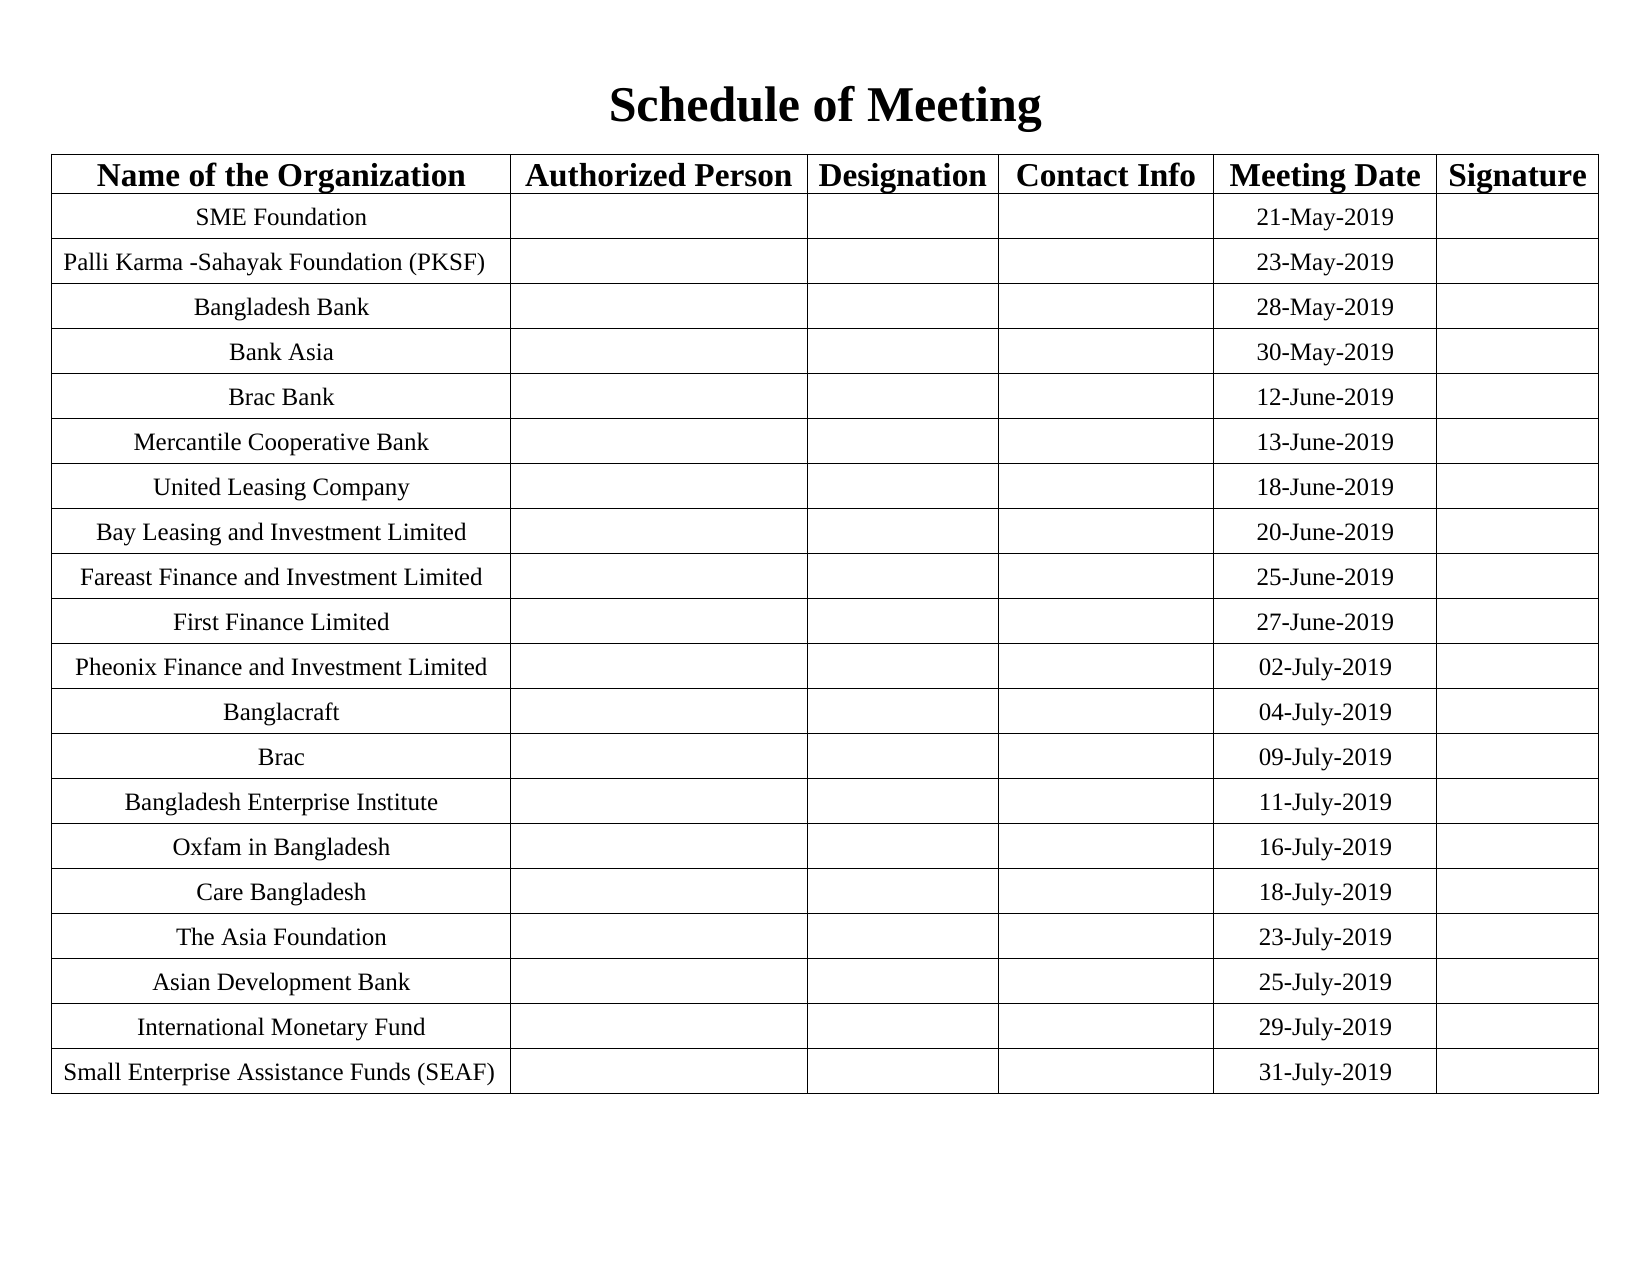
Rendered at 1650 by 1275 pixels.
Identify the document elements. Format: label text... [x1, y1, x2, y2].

table_cell [511, 599, 807, 643]
table_cell [999, 914, 1213, 958]
table_cell [999, 644, 1213, 688]
table_cell [511, 509, 807, 553]
table_cell [511, 914, 807, 958]
table_cell [1437, 644, 1598, 688]
table_cell Oxfam in Bangladesh [52, 824, 510, 868]
table_header Contact Info [999, 155, 1213, 193]
table_cell [808, 959, 998, 1003]
table_cell 27-June-2019 [1214, 599, 1436, 643]
table_cell [511, 869, 807, 913]
table_cell [808, 284, 998, 328]
table_cell [1437, 959, 1598, 1003]
table_cell Care Bangladesh [52, 869, 510, 913]
table_cell Bank Asia [52, 329, 510, 373]
table_cell [808, 509, 998, 553]
table_cell [1437, 239, 1598, 283]
text Schedule of Meeting [75, 75, 1575, 132]
table_cell 25-June-2019 [1214, 554, 1436, 598]
table_cell [511, 779, 807, 823]
table_cell 04-July-2019 [1214, 689, 1436, 733]
table_cell [999, 959, 1213, 1003]
table_cell Small Enterprise Assistance Funds (SEAF) [52, 1049, 510, 1093]
table_cell [1437, 419, 1598, 463]
table_cell [1437, 599, 1598, 643]
table_cell [999, 689, 1213, 733]
table_cell Asian Development Bank [52, 959, 510, 1003]
table_cell [1437, 554, 1598, 598]
table_cell [999, 734, 1213, 778]
table_cell [511, 554, 807, 598]
table_cell Palli Karma -Sahayak Foundation (PKSF) [52, 239, 510, 283]
table_cell [1437, 869, 1598, 913]
table_cell [1437, 1049, 1598, 1093]
table_cell [999, 1004, 1213, 1048]
table_cell [808, 824, 998, 868]
table_cell 30-May-2019 [1214, 329, 1436, 373]
table_cell [1437, 1004, 1598, 1048]
table_cell [511, 1004, 807, 1048]
table_cell [808, 869, 998, 913]
table_cell [1437, 464, 1598, 508]
table_cell Banglacraft [52, 689, 510, 733]
table_cell First Finance Limited [52, 599, 510, 643]
table_cell Fareast Finance and Investment Limited [52, 554, 510, 598]
table_cell [808, 599, 998, 643]
table_cell [999, 509, 1213, 553]
table_cell [999, 329, 1213, 373]
table_cell [808, 644, 998, 688]
table_cell 25-July-2019 [1214, 959, 1436, 1003]
table_cell [1437, 689, 1598, 733]
table_cell [1437, 509, 1598, 553]
table_cell [511, 194, 807, 238]
table_cell [1437, 194, 1598, 238]
table_cell 18-July-2019 [1214, 869, 1436, 913]
table_cell [999, 419, 1213, 463]
table_cell [511, 959, 807, 1003]
table_cell 23-July-2019 [1214, 914, 1436, 958]
table_cell [808, 374, 998, 418]
table_cell [999, 194, 1213, 238]
table_cell [1437, 914, 1598, 958]
table_cell 02-July-2019 [1214, 644, 1436, 688]
table_cell [511, 734, 807, 778]
table_cell [999, 464, 1213, 508]
table_cell [511, 419, 807, 463]
table_cell Bay Leasing and Investment Limited [52, 509, 510, 553]
table_cell [511, 239, 807, 283]
table_cell 13-June-2019 [1214, 419, 1436, 463]
table_cell [808, 734, 998, 778]
table_cell The Asia Foundation [52, 914, 510, 958]
table_cell SME Foundation [52, 194, 510, 238]
table_cell [999, 374, 1213, 418]
table_cell 18-June-2019 [1214, 464, 1436, 508]
table_header Designation [808, 155, 998, 193]
table_cell 11-July-2019 [1214, 779, 1436, 823]
table_cell [511, 329, 807, 373]
table_cell [808, 914, 998, 958]
table_cell Bangladesh Enterprise Institute [52, 779, 510, 823]
table_cell [999, 284, 1213, 328]
table_cell [808, 419, 998, 463]
table_cell [808, 329, 998, 373]
table_cell [808, 689, 998, 733]
table_cell [808, 554, 998, 598]
table_cell [511, 1049, 807, 1093]
table_cell Brac [52, 734, 510, 778]
table_cell [808, 194, 998, 238]
table_cell Brac Bank [52, 374, 510, 418]
table_cell 20-June-2019 [1214, 509, 1436, 553]
table_cell [999, 1049, 1213, 1093]
table_cell [808, 779, 998, 823]
table_cell [1437, 284, 1598, 328]
table_cell [808, 239, 998, 283]
table_cell [808, 464, 998, 508]
table_cell [999, 239, 1213, 283]
table_cell 12-June-2019 [1214, 374, 1436, 418]
table_cell [808, 1004, 998, 1048]
table_cell [511, 689, 807, 733]
table_cell [511, 644, 807, 688]
table_cell [999, 824, 1213, 868]
table_cell [999, 869, 1213, 913]
table_cell 23-May-2019 [1214, 239, 1436, 283]
table_cell 21-May-2019 [1214, 194, 1436, 238]
table_header Name of the Organization [52, 155, 510, 193]
table_cell [511, 824, 807, 868]
table_cell [511, 464, 807, 508]
table_header Meeting Date [1214, 155, 1436, 193]
table_cell Pheonix Finance and Investment Limited [52, 644, 510, 688]
table_cell International Monetary Fund [52, 1004, 510, 1048]
table_cell [808, 1049, 998, 1093]
table_cell [1437, 779, 1598, 823]
table_cell [999, 779, 1213, 823]
table_cell 31-July-2019 [1214, 1049, 1436, 1093]
table_cell 29-July-2019 [1214, 1004, 1436, 1048]
table_cell 28-May-2019 [1214, 284, 1436, 328]
table_cell 09-July-2019 [1214, 734, 1436, 778]
table_cell [1437, 374, 1598, 418]
table_header Signature [1437, 155, 1598, 193]
table_cell [1437, 824, 1598, 868]
table_cell Bangladesh Bank [52, 284, 510, 328]
table_cell [511, 284, 807, 328]
table_cell [1437, 734, 1598, 778]
table_header Authorized Person [511, 155, 807, 193]
table_cell [1437, 329, 1598, 373]
table_cell 16-July-2019 [1214, 824, 1436, 868]
table_cell [511, 374, 807, 418]
table_cell [999, 554, 1213, 598]
table_cell United Leasing Company [52, 464, 510, 508]
table_cell Mercantile Cooperative Bank [52, 419, 510, 463]
table_cell [999, 599, 1213, 643]
